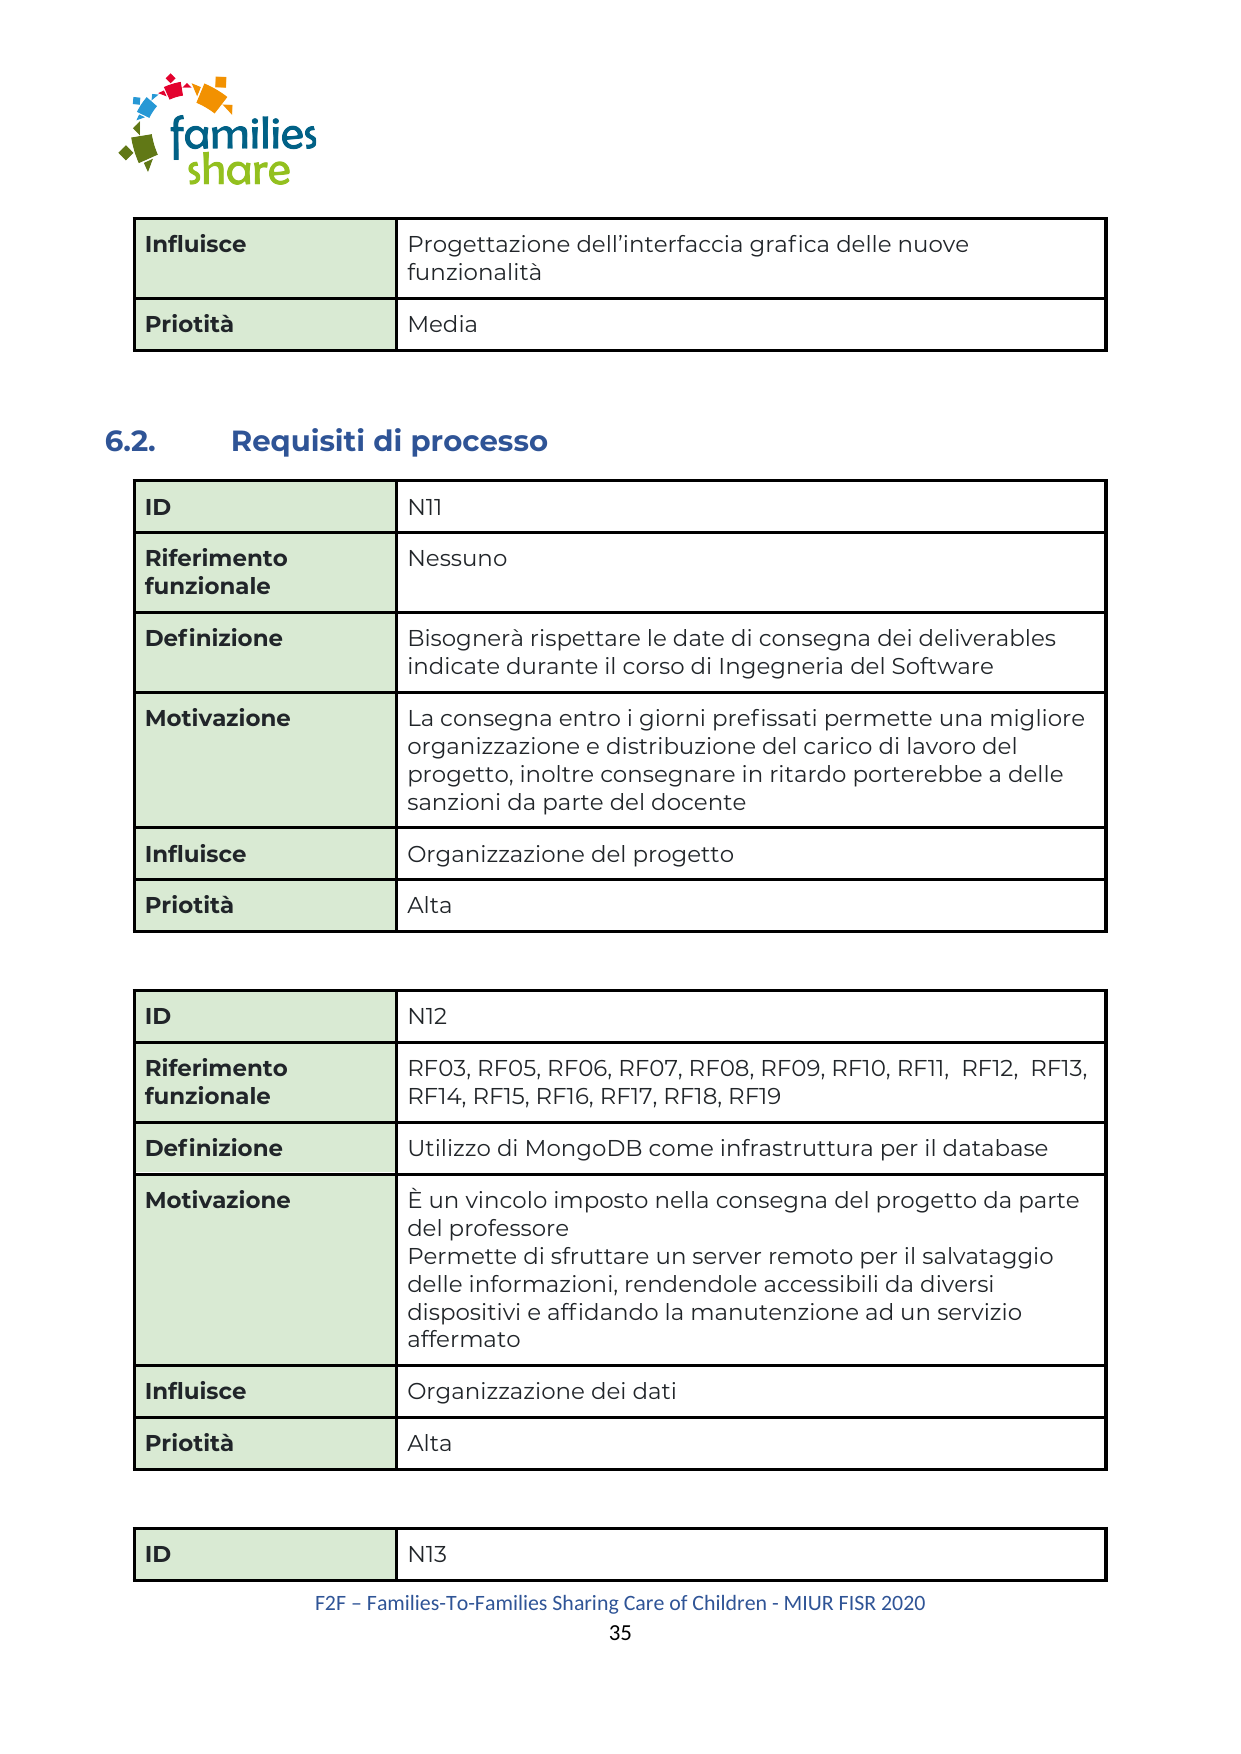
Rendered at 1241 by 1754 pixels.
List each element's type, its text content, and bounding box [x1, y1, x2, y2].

table_header ID [136, 482, 395, 531]
table_cell Motivazione [136, 1176, 395, 1364]
table_cell Nessuno [398, 534, 1104, 611]
table_cell Media [398, 300, 1104, 349]
table_cell Progettazione dell’interfaccia grafica delle nuove funzionalità [398, 220, 1104, 297]
table_cell Alta [398, 1419, 1104, 1468]
table_header ID [136, 992, 395, 1041]
table_cell Utilizzo di MongoDB come infrastruttura per il database [398, 1124, 1104, 1172]
table_cell Priotità [136, 300, 395, 349]
table_cell È un vincolo imposto nella consegna del progetto da parte del professore Permette di sfruttare un server remoto per il salvataggio delle informazioni, rendendole accessibili da diversi dispositivi e affidando la manutenzione ad un servizio affermato [398, 1176, 1104, 1364]
table_cell Definizione [136, 614, 395, 691]
table_cell Alta [398, 881, 1104, 930]
table_cell Riferimento funzionale [136, 534, 395, 611]
table_header N13 [398, 1530, 1104, 1579]
table_cell Influisce [136, 220, 395, 297]
table_cell RF03, RF05, RF06, RF07, RF08, RF09, RF10, RF11, RF12, RF13, RF14, RF15, RF16, RF17, RF18, RF19 [398, 1044, 1104, 1121]
table_cell Definizione [136, 1124, 395, 1172]
table_cell Organizzazione dei dati [398, 1367, 1104, 1416]
table_cell Priotità [136, 1419, 395, 1468]
table_cell Influisce [136, 829, 395, 878]
table_cell Influisce [136, 1367, 395, 1416]
table_header N11 [398, 482, 1104, 531]
table_cell Bisognerà rispettare le date di consegna dei deliverables indicate durante il corso di Ingegneria del Software [398, 614, 1104, 691]
table_cell Riferimento funzionale [136, 1044, 395, 1121]
table_cell Priotità [136, 881, 395, 930]
table_cell La consegna entro i giorni prefissati permette una migliore organizzazione e distribuzione del carico di lavoro del progetto, inoltre consegnare in ritardo porterebbe a delle sanzioni da parte del docente [398, 694, 1104, 826]
table_header N12 [398, 992, 1104, 1041]
table_header ID [136, 1530, 395, 1579]
table_cell Organizzazione del progetto [398, 829, 1104, 878]
list Requisiti di processo [156, 423, 1122, 458]
table_cell Motivazione [136, 694, 395, 826]
picture [118, 73, 317, 185]
